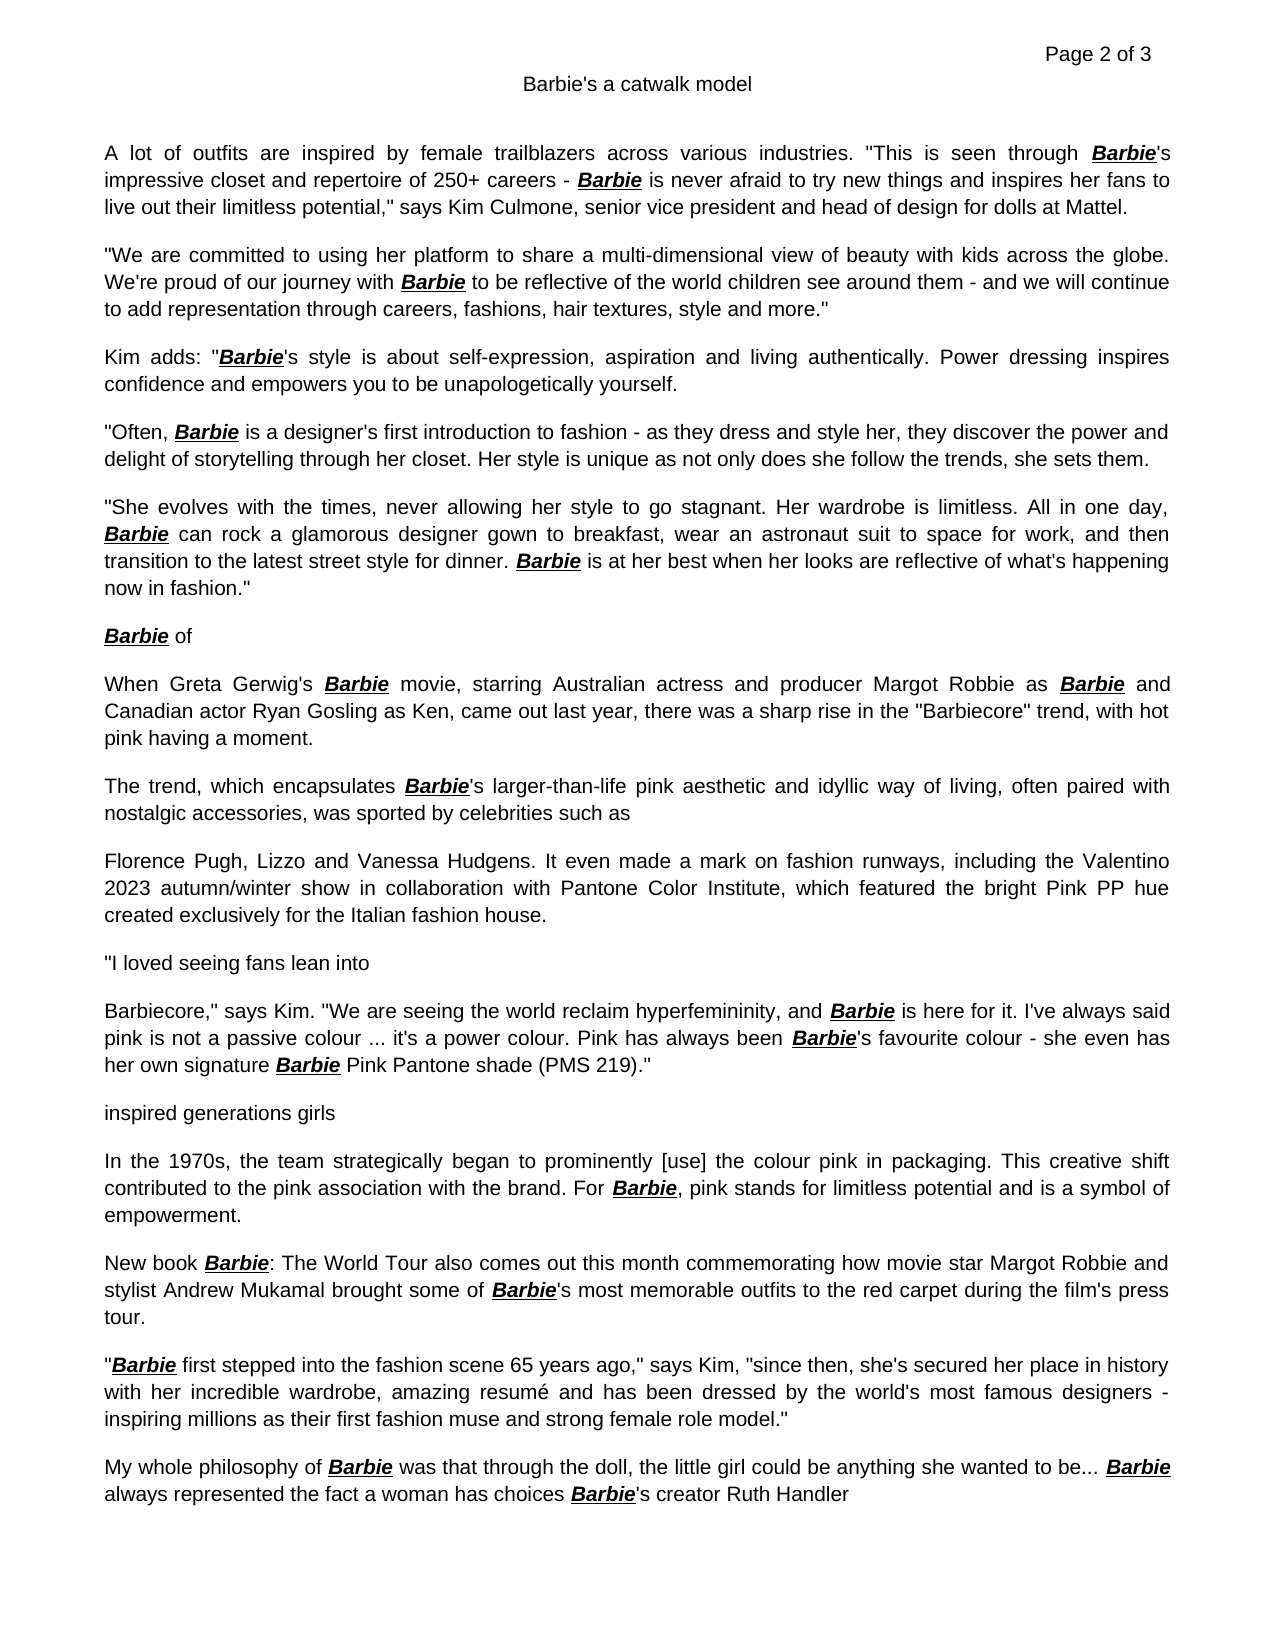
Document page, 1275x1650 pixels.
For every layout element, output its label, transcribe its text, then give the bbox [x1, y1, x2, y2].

text "Barbie first stepped into the fashion scene 65 years ago," says Kim, "since then, she's secured her place in history with her incredible wardrobe, amazing resumé and has been dressed by the world's most famous designers - inspiring millions as their first fashion muse and strong female role model." [104, 1350, 1171, 1431]
text "We are committed to using her platform to share a multi-dimensional view of beauty with kids across the globe. We're proud of our journey with Barbie to be reflective of the world children see around them - and we will continue to add representation through careers, fashions, hair textures, style and more." [104, 239, 1171, 321]
text In the 1970s, the team strategically began to prominently [use] the colour pink in packaging. This creative shift contributed to the pink association with the brand. For Barbie, pink stands for limitless potential and is a symbol of empowerment. [104, 1146, 1171, 1227]
text New book Barbie: The World Tour also comes out this month commemorating how movie star Margot Robbie and stylist Andrew Mukamal brought some of Barbie's most memorable outfits to the red carpet during the film's press tour. [104, 1248, 1171, 1329]
text My whole philosophy of Barbie was that through the doll, the little girl could be anything she wanted to be... Barbie always represented the fact a woman has choices Barbie's creator Ruth Handler [104, 1452, 1171, 1506]
text A lot of outfits are inspired by female trailblazers across various industries. "This is seen through Barbie's impressive closet and repertoire of 250+ careers - Barbie is never afraid to try new things and inspires her fans to live out their limitless potential," says Kim Culmone, senior vice president and head of design for dolls at Mattel. [104, 137, 1171, 219]
text When Greta Gerwig's Barbie movie, starring Australian actress and producer Margot Robbie as Barbie and Canadian actor Ryan Gosling as Ken, came out last year, there was a sharp rise in the "Barbiecore" trend, with hot pink having a moment. [104, 669, 1171, 750]
text Barbie of [104, 621, 1171, 648]
text Florence Pugh, Lizzo and Vanessa Hudgens. It even made a mark on fashion runways, including the Valentino 2023 autumn/winter show in collaboration with Pantone Color Institute, which featured the bright Pink PP hue created exclusively for the Italian fashion house. [104, 846, 1171, 927]
text "She evolves with the times, never allowing her style to go stagnant. Her wardrobe is limitless. All in one day, Barbie can rock a glamorous designer gown to breakfast, wear an astronaut suit to space for work, and then transition to the latest street style for dinner. Barbie is at her best when her looks are reflective of what's happening now in fashion." [104, 492, 1171, 600]
text Kim adds: "Barbie's style is about self-expression, aspiration and living authentically. Power dressing inspires confidence and empowers you to be unapologetically yourself. [104, 342, 1171, 396]
text Barbiecore," says Kim. "We are seeing the world reclaim hyperfemininity, and Barbie is here for it. I've always said pink is not a passive colour ... it's a power colour. Pink has always been Barbie's favourite colour - she even has her own signature Barbie Pink Pantone shade (PMS 219)." [104, 996, 1171, 1077]
text The trend, which encapsulates Barbie's larger-than-life pink aesthetic and idyllic way of living, often paired with nostalgic accessories, was sported by celebrities such as [104, 771, 1171, 825]
text inspired generations girls [104, 1098, 1171, 1125]
text "Often, Barbie is a designer's first introduction to fashion - as they dress and style her, they discover the power and delight of storytelling through her closet. Her style is unique as not only does she follow the trends, she sets them. [104, 417, 1171, 471]
text "I loved seeing fans lean into [104, 948, 1171, 975]
